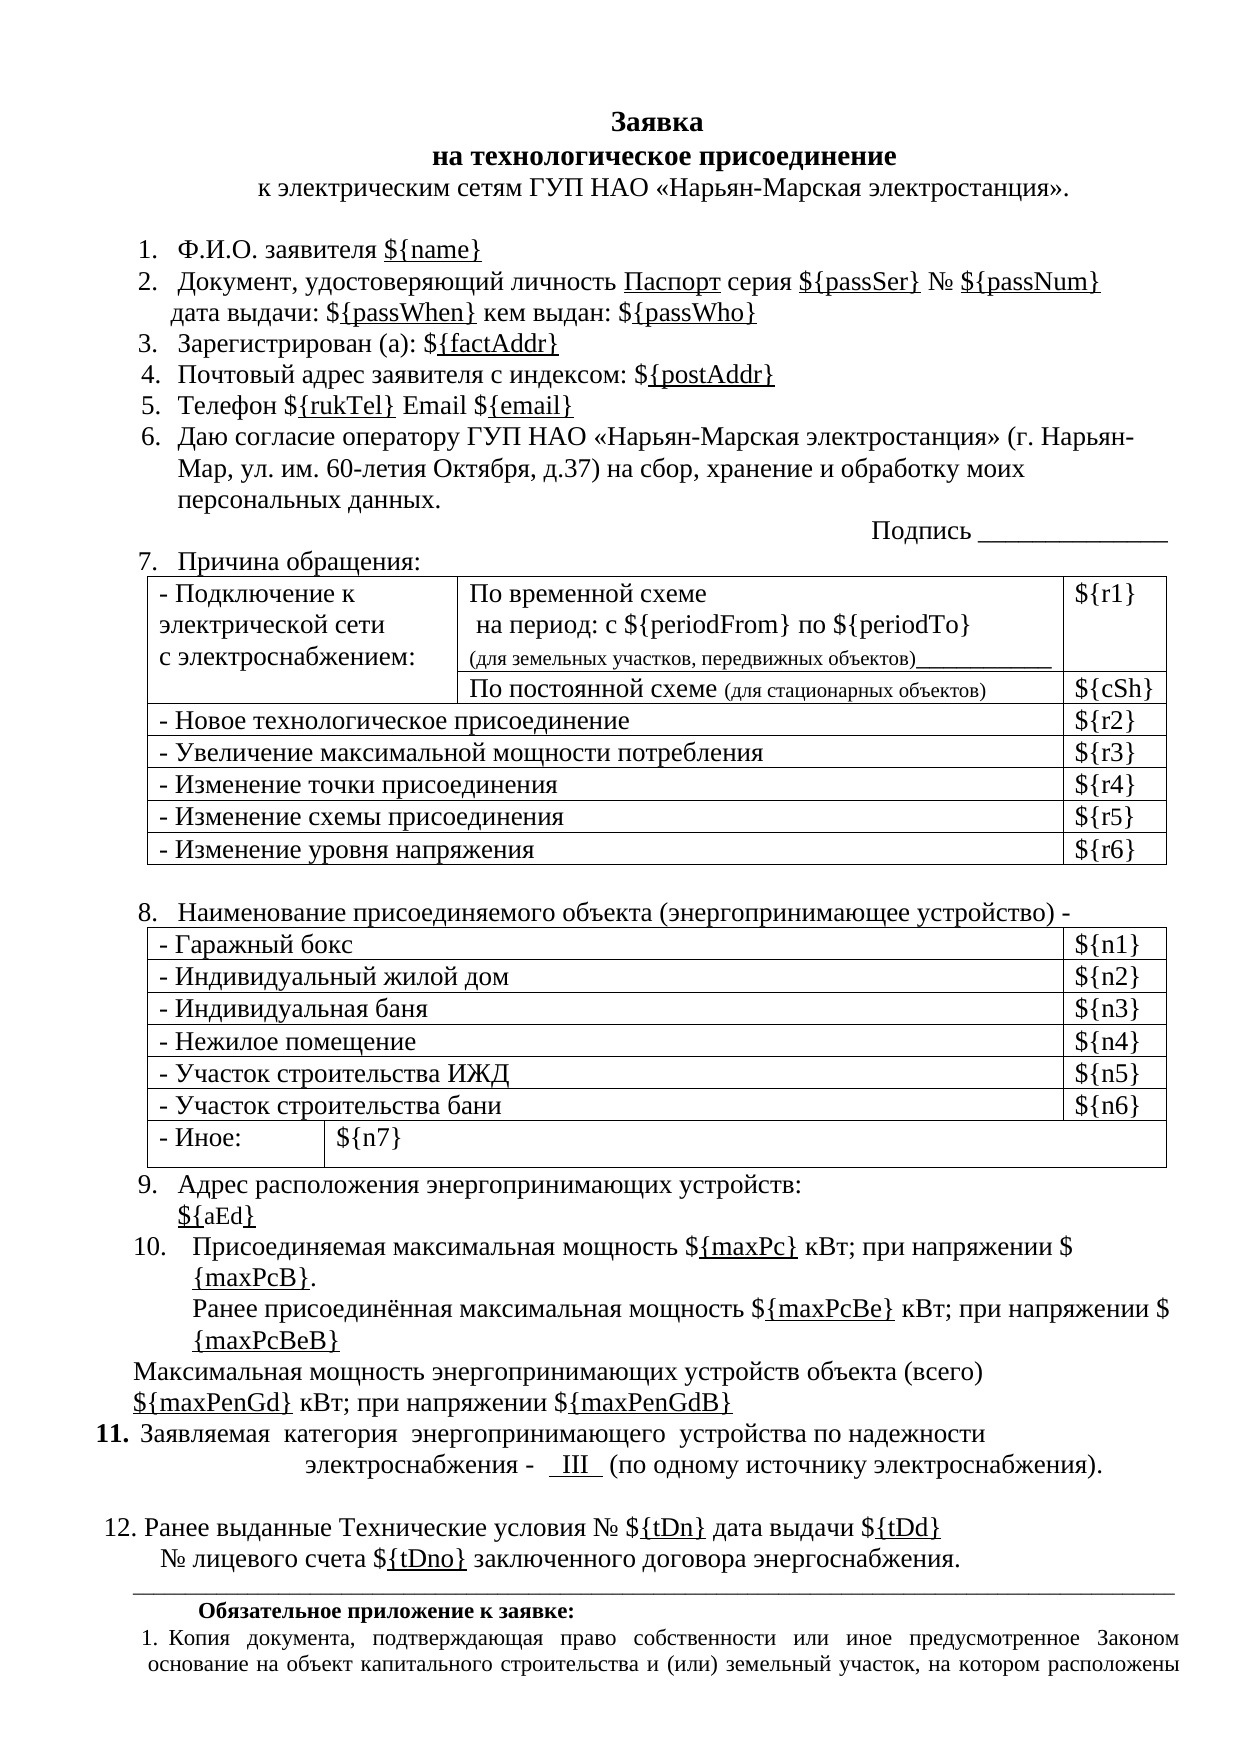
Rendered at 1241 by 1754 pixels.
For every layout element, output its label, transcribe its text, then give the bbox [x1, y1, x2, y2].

table_header ${n1} [1064, 928, 1166, 959]
text ${maxPenGd} кВт; при напряжении ${maxPenGdB} [133, 1386, 1181, 1417]
table_cell - Индивидуальная баня [148, 993, 1063, 1024]
list Почтовый адрес заявителя с индексом: ${postAddr} [141, 358, 1181, 389]
table_cell ${cSh} [1064, 672, 1166, 703]
table_cell ${n2} [1064, 960, 1166, 992]
table_cell ${n4} [1064, 1025, 1166, 1056]
table_cell ${n6} [1064, 1089, 1166, 1120]
table_cell ${n7} [325, 1121, 1166, 1167]
table_cell - Изменение схемы присоединения [148, 801, 1063, 832]
list Ф.И.О. заявителя ${name} [138, 234, 1181, 265]
table_cell - Увеличение максимальной мощности потребления [148, 736, 1063, 767]
text Максимальная мощность энергопринимающих устройств объекта (всего) [133, 1355, 1181, 1386]
list Заявляемая категория энергопринимающего устройства по надежности [95, 1417, 1181, 1449]
table_cell ${r2} [1064, 704, 1166, 735]
text Заявка [133, 104, 1181, 138]
table_cell - Участок строительства бани [148, 1089, 1063, 1120]
list Зарегистрирован (а): ${factAddr} [138, 327, 1181, 358]
text № лицевого счета ${tDno} заключенного договора энергоснабжения. [133, 1542, 1181, 1573]
table_cell - Иное: [148, 1121, 324, 1167]
table_cell ${n5} [1064, 1057, 1166, 1088]
table_cell По постоянной схеме (для стационарных объектов) [458, 672, 1063, 703]
list Документ, удостоверяющий личность Паспорт серия ${passSer} № ${passNum} [138, 265, 1181, 296]
table_cell - Индивидуальный жилой дом [148, 960, 1063, 992]
table_cell ${n3} [1064, 993, 1166, 1024]
table_header - Подключение к электрической сети с электроснабжением: [148, 577, 457, 703]
list Адрес расположения энергопринимающих устройств: ${aEd} [138, 1168, 1181, 1230]
table_header По временной схеме на период: с ${periodFrom} по ${periodTo} (для земельных участков, передвижных объектов)__________ [458, 577, 1063, 671]
text 12. Ранее выданные Технические условия № ${tDn} дата выдачи ${tDd} [103, 1511, 1181, 1542]
table_cell ${r6} [1064, 833, 1166, 864]
table_cell ${r5} [1064, 801, 1166, 832]
table_header ${r1} [1064, 577, 1166, 671]
table_cell - Участок строительства ИЖД [148, 1057, 1063, 1088]
text к электрическим сетям ГУП НАО «Нарьян-Марская электростанция». [133, 171, 1181, 202]
list Присоединяемая максимальная мощность ${maxPc} кВт; при напряжении ${maxPcB}. Ранее присоединённая максимальная мощность ${maxPcBe} кВт; при напряжении ${maxPcBeB} [133, 1230, 1181, 1355]
list Телефон ${rukTel} Email ${email} [141, 389, 1181, 421]
list Наименование присоединяемого объекта (энергопринимающее устройство) - [138, 896, 1181, 927]
table_cell ${r4} [1064, 768, 1166, 799]
text Подпись ______________ [208, 514, 1181, 545]
list Причина обращения: [138, 545, 1181, 576]
text электроснабжения - III (по одному источнику электроснабжения). [95, 1449, 1181, 1480]
table_cell - Изменение уровня напряжения [148, 833, 1063, 864]
text ____________________________________________________________________________________________________ [133, 1573, 1181, 1597]
table_cell - Нежилое помещение [148, 1025, 1063, 1056]
table_cell - Новое технологическое присоединение [148, 704, 1063, 735]
table_cell ${r3} [1064, 736, 1166, 767]
text на технологическое присоединение [133, 138, 1181, 171]
list дата выдачи: ${passWhen} кем выдан: ${passWho} [133, 296, 1181, 327]
table_header - Гаражный бокс [148, 928, 1063, 959]
table_cell - Изменение точки присоединения [148, 768, 1063, 799]
text Обязательное приложение к заявке: [141, 1597, 1181, 1624]
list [141, 1624, 1181, 1676]
list Даю согласие оператору ГУП НАО «Нарьян-Марская электростанция» (г. Нарьян-Мар, ул. им. 60-летия Октября, д.37) на сбор, хранение и обработку моих персональных данных. [141, 421, 1181, 514]
